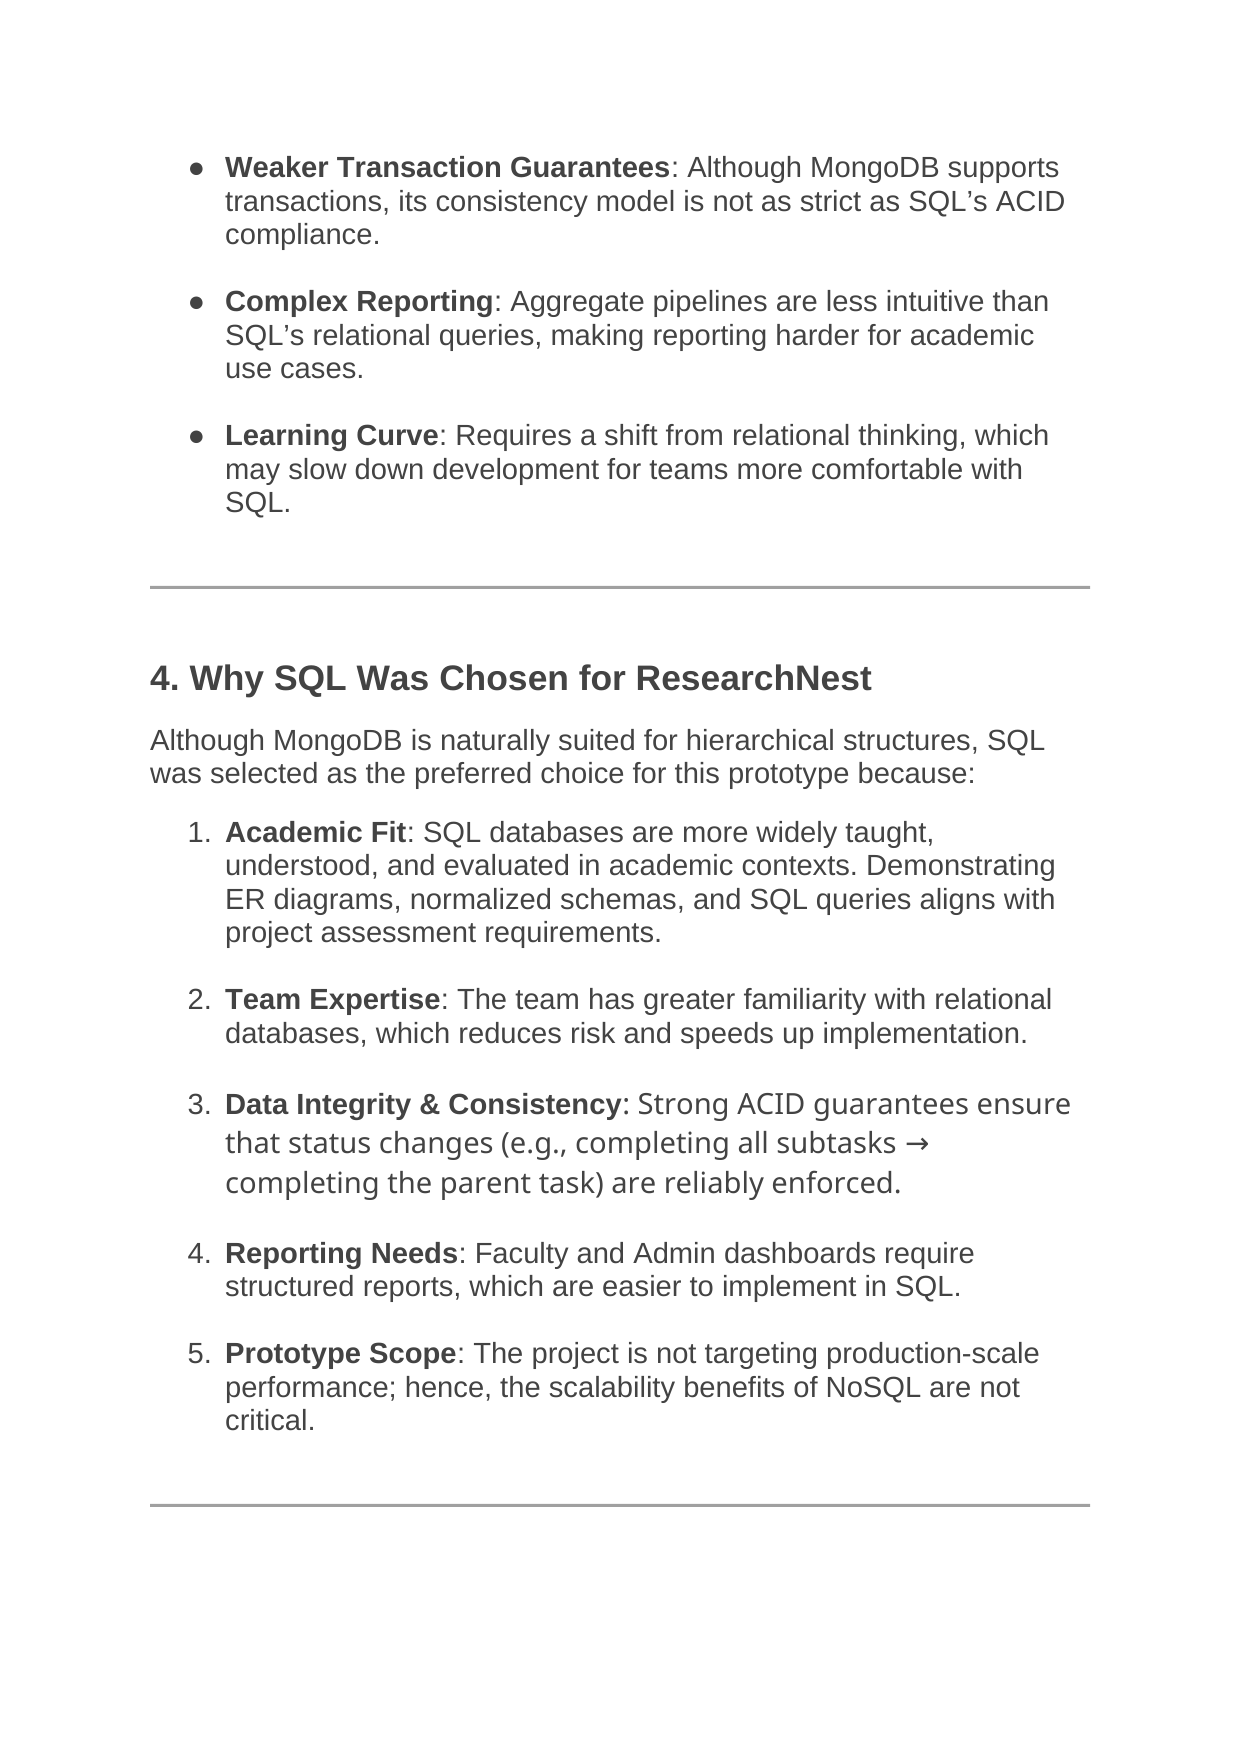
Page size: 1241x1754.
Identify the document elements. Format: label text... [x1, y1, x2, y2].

subtitle Data Integrity & Consistency: Strong ACID guarantees ensure that status changes (e.g., completing all subtasks → completing the parent task) are reliably enforced. [187, 1083, 1090, 1236]
subtitle Weaker Transaction Guarantees: Although MongoDB supports transactions, its consistency model is not as strict as SQL’s ACID compliance. [187, 150, 1090, 284]
subtitle Although MongoDB is naturally suited for hierarchical structures, SQL was selected as the preferred choice for this prototype because: [150, 723, 1090, 790]
subtitle Academic Fit: SQL databases are more widely taught, understood, and evaluated in academic contexts. Demonstrating ER diagrams, normalized schemas, and SQL queries aligns with project assessment requirements. [187, 815, 1090, 982]
subtitle Team Expertise: The team has greater familiarity with relational databases, which reduces risk and speeds up implementation. [187, 982, 1090, 1083]
subtitle 4. Why SQL Was Chosen for ResearchNest [150, 657, 1090, 698]
subtitle Complex Reporting: Aggregate pipelines are less intuitive than SQL’s relational queries, making reporting harder for academic use cases. [187, 284, 1090, 418]
subtitle Reporting Needs: Faculty and Admin dashboards require structured reports, which are easier to implement in SQL. [187, 1236, 1090, 1336]
subtitle Prototype Scope: The project is not targeting production-scale performance; hence, the scalability benefits of NoSQL are not critical. [187, 1336, 1090, 1470]
subtitle Learning Curve: Requires a shift from relational thinking, which may slow down development for teams more comfortable with SQL. [187, 418, 1090, 552]
